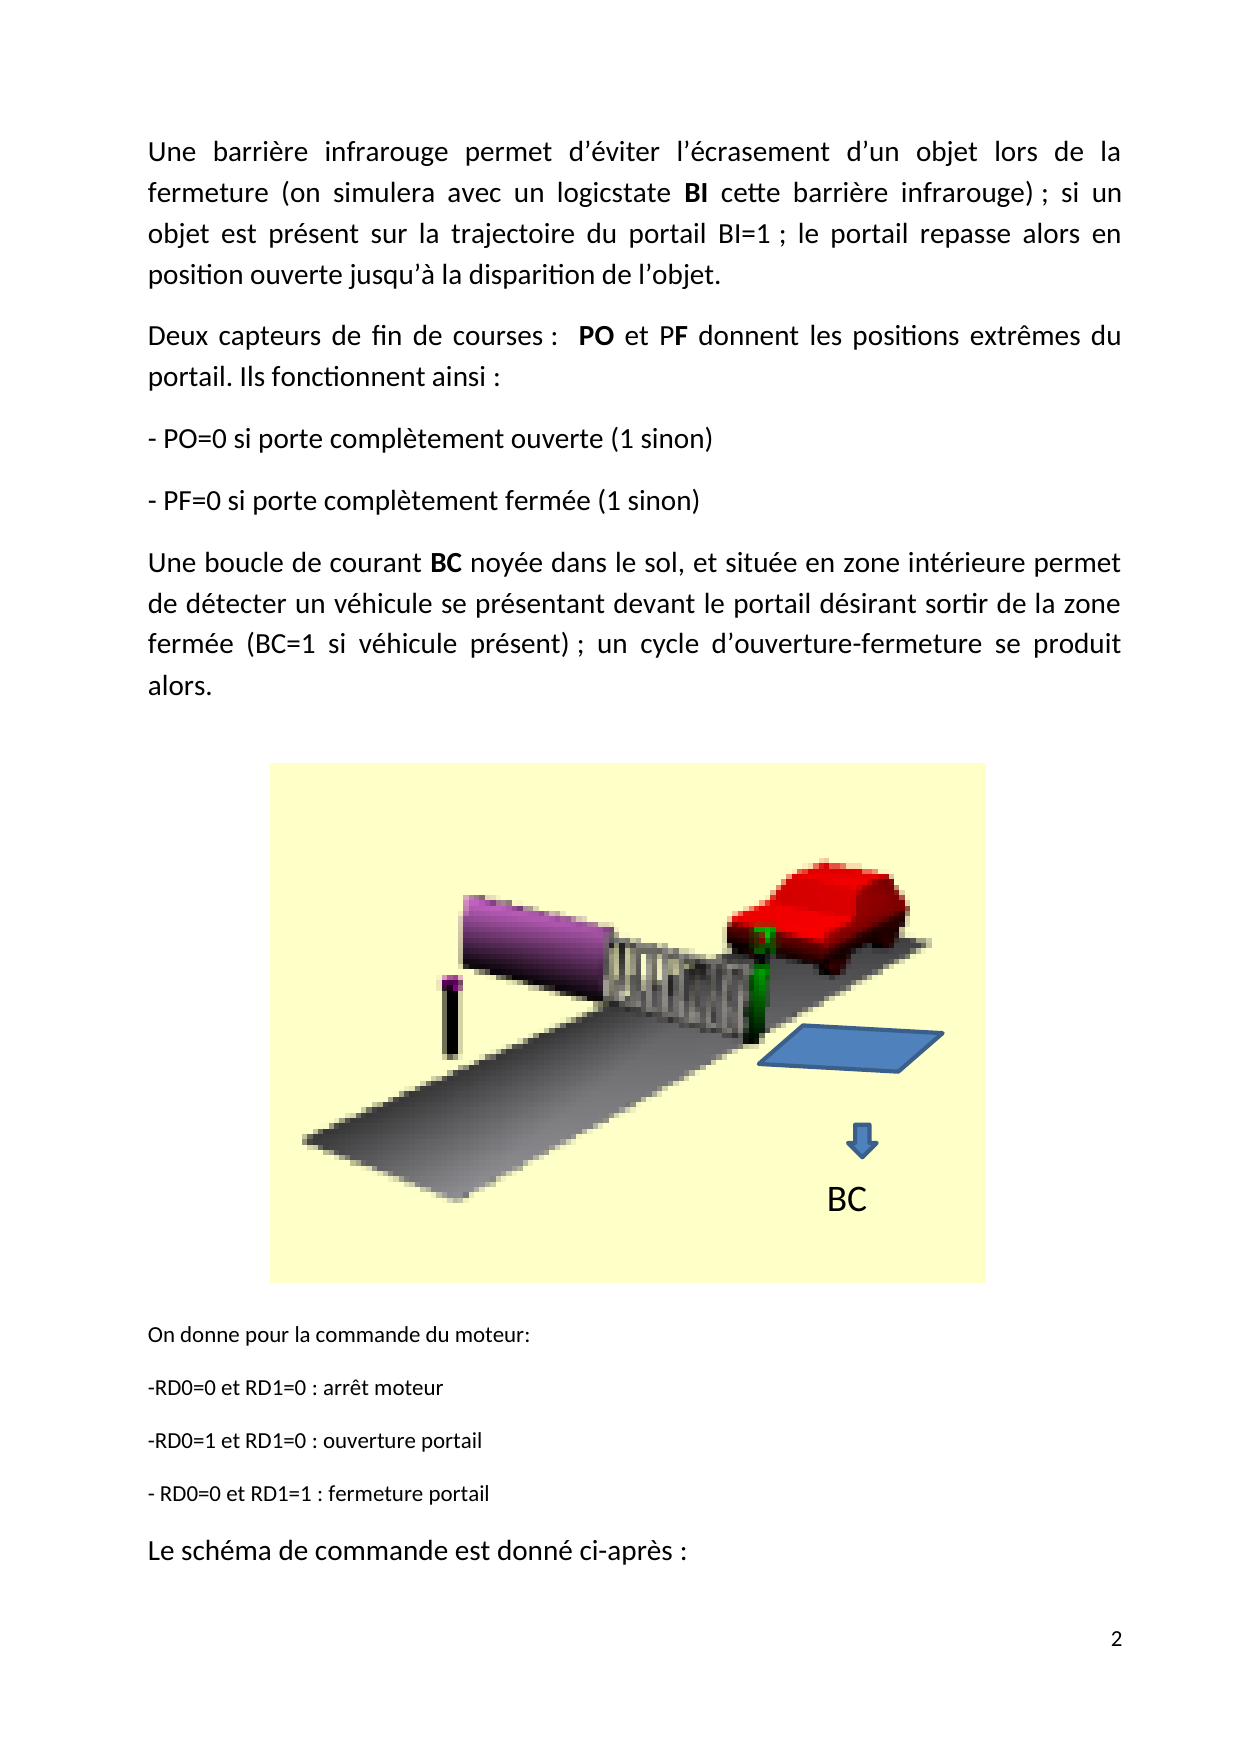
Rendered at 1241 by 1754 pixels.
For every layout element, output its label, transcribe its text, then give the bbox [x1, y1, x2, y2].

text - PO=0 si porte complètement ouverte (1 sinon) [148, 420, 1122, 456]
text Le schéma de commande est donné ci-après : [148, 1532, 1122, 1568]
picture [270, 763, 986, 1283]
text On donne pour la commande du moteur: [148, 1320, 1122, 1348]
text Une boucle de courant BC noyée dans le sol, et située en zone intérieure permet de détecter un véhicule se présentant devant le portail désirant sortir de la zone fermée (BC=1 si véhicule présent) ; un cycle d’ouverture-fermeture se produit alors. [148, 544, 1122, 702]
text - RD0=0 et RD1=1 : fermeture portail [148, 1479, 1122, 1507]
text - PF=0 si porte complètement fermée (1 sinon) [148, 482, 1122, 518]
text -RD0=1 et RD1=0 : ouverture portail [148, 1426, 1122, 1454]
text Une barrière infrarouge permet d’éviter l’écrasement d’un objet lors de la fermeture (on simulera avec un logicstate BI cette barrière infrarouge) ; si un objet est présent sur la trajectoire du portail BI=1 ; le portail repasse alors en position ouverte jusqu’à la disparition de l’objet. [148, 133, 1122, 291]
text Deux capteurs de fin de courses : PO et PF donnent les positions extrêmes du portail. Ils fonctionnent ainsi : [148, 317, 1122, 394]
text -RD0=0 et RD1=0 : arrêt moteur [148, 1373, 1122, 1401]
